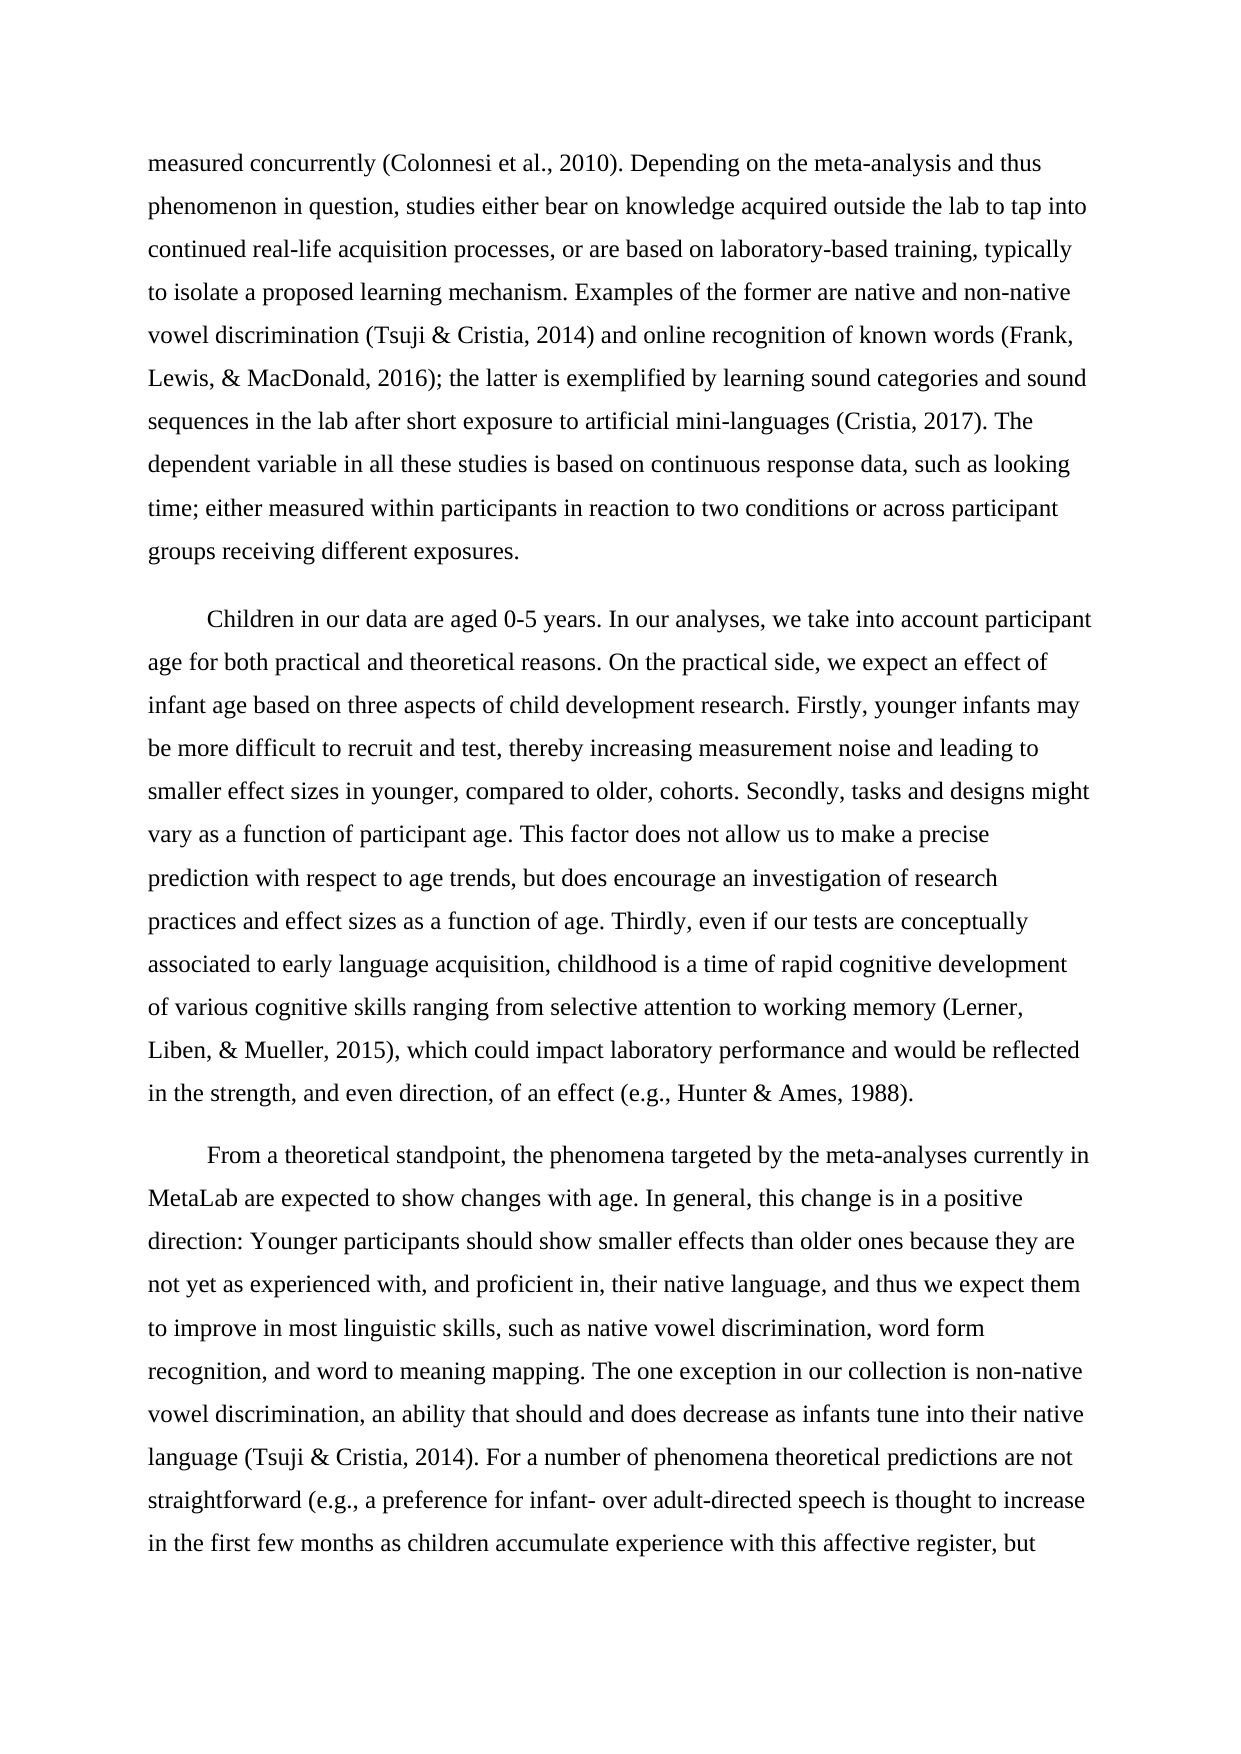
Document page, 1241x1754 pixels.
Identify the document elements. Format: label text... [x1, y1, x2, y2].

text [148, 1140, 1093, 1557]
text Children in our data are aged 0-5 years. In our analyses, we take into account participant age for both practical and theoretical reasons. On the practical side, we expect an effect of infant age based on three aspects of child development research. Firstly, younger infants may be more difficult to recruit and test, thereby increasing measurement noise and leading to smaller effect sizes in younger, compared to older, cohorts. Secondly, tasks and designs might vary as a function of participant age. This factor does not allow us to make a precise prediction with respect to age trends, but does encourage an investigation of research practices and effect sizes as a function of age. Thirdly, even if our tests are conceptually associated to early language acquisition, childhood is a time of rapid cognitive development of various cognitive skills ranging from selective attention to working memory (Lerner, Liben, & Mueller, 2015), which could impact laboratory performance and would be reflected in the strength, and even direction, of an effect (e.g., Hunter & Ames, 1988). [148, 604, 1093, 1107]
